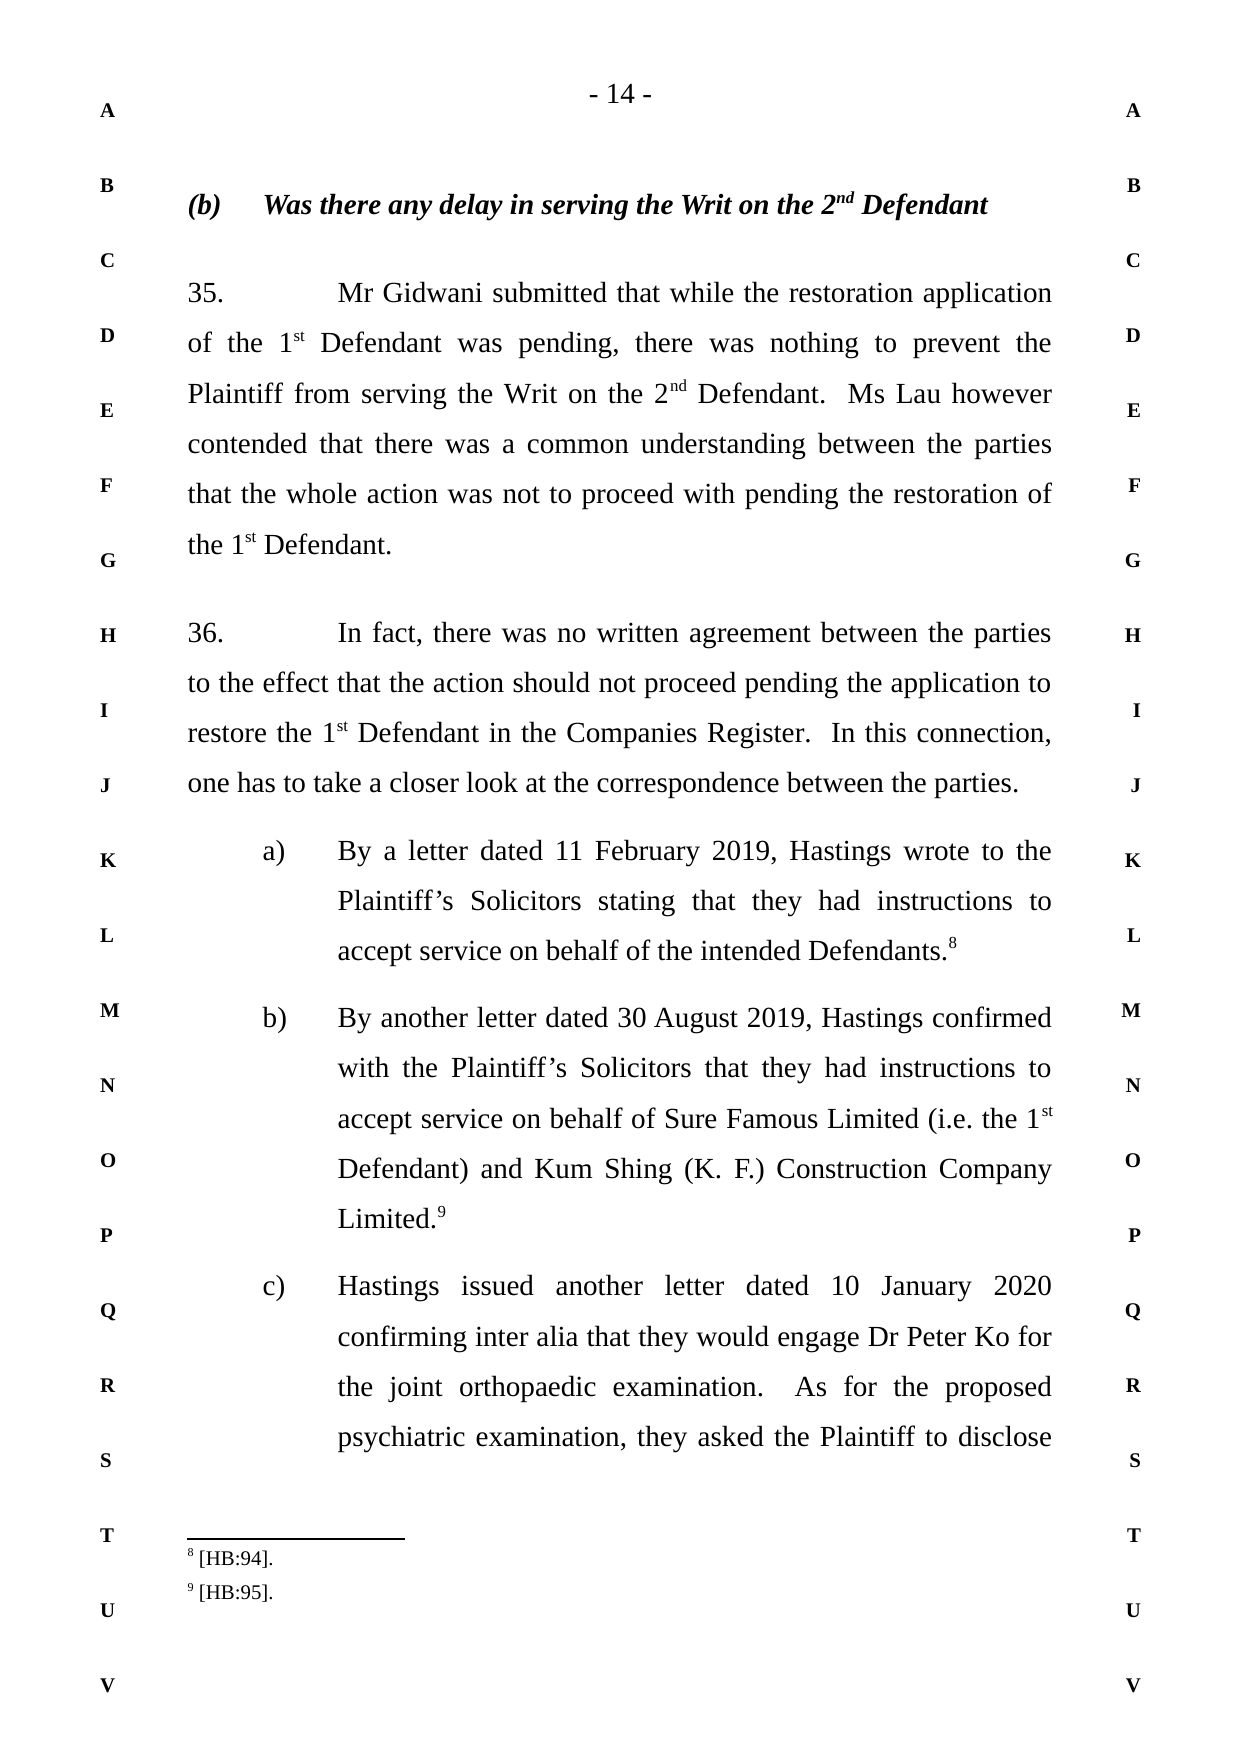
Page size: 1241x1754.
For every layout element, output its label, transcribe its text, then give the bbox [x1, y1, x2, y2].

list By a letter dated 11 February 2019, Hastings wrote to the Plaintiff’s Solicitors stating that they had instructions to accept service on behalf of the intended Defendants. [262, 833, 1053, 967]
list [262, 1268, 1053, 1453]
text In fact, there was no written agreement between the parties to the effect that the action should not proceed pending the application to restore the 1st Defendant in the Companies Register. In this connection, one has to take a closer look at the correspondence between the parties. [187, 615, 1053, 799]
text Mr Gidwani submitted that while the restoration application of the 1st Defendant was pending, there was nothing to prevent the Plaintiff from serving the Writ on the 2nd Defendant. Ms Lau however contended that there was a common understanding between the parties that the whole action was not to proceed with pending the restoration of the 1st Defendant. [187, 275, 1053, 560]
list By another letter dated 30 August 2019, Hastings confirmed with the Plaintiff’s Solicitors that they had instructions to accept service on behalf of Sure Famous Limited (i.e. the 1st Defendant) and Kum Shing (K. F.) Construction Company Limited. [262, 1000, 1053, 1235]
text (b) Was there any delay in serving the Writ on the 2nd Defendant [187, 187, 1053, 221]
